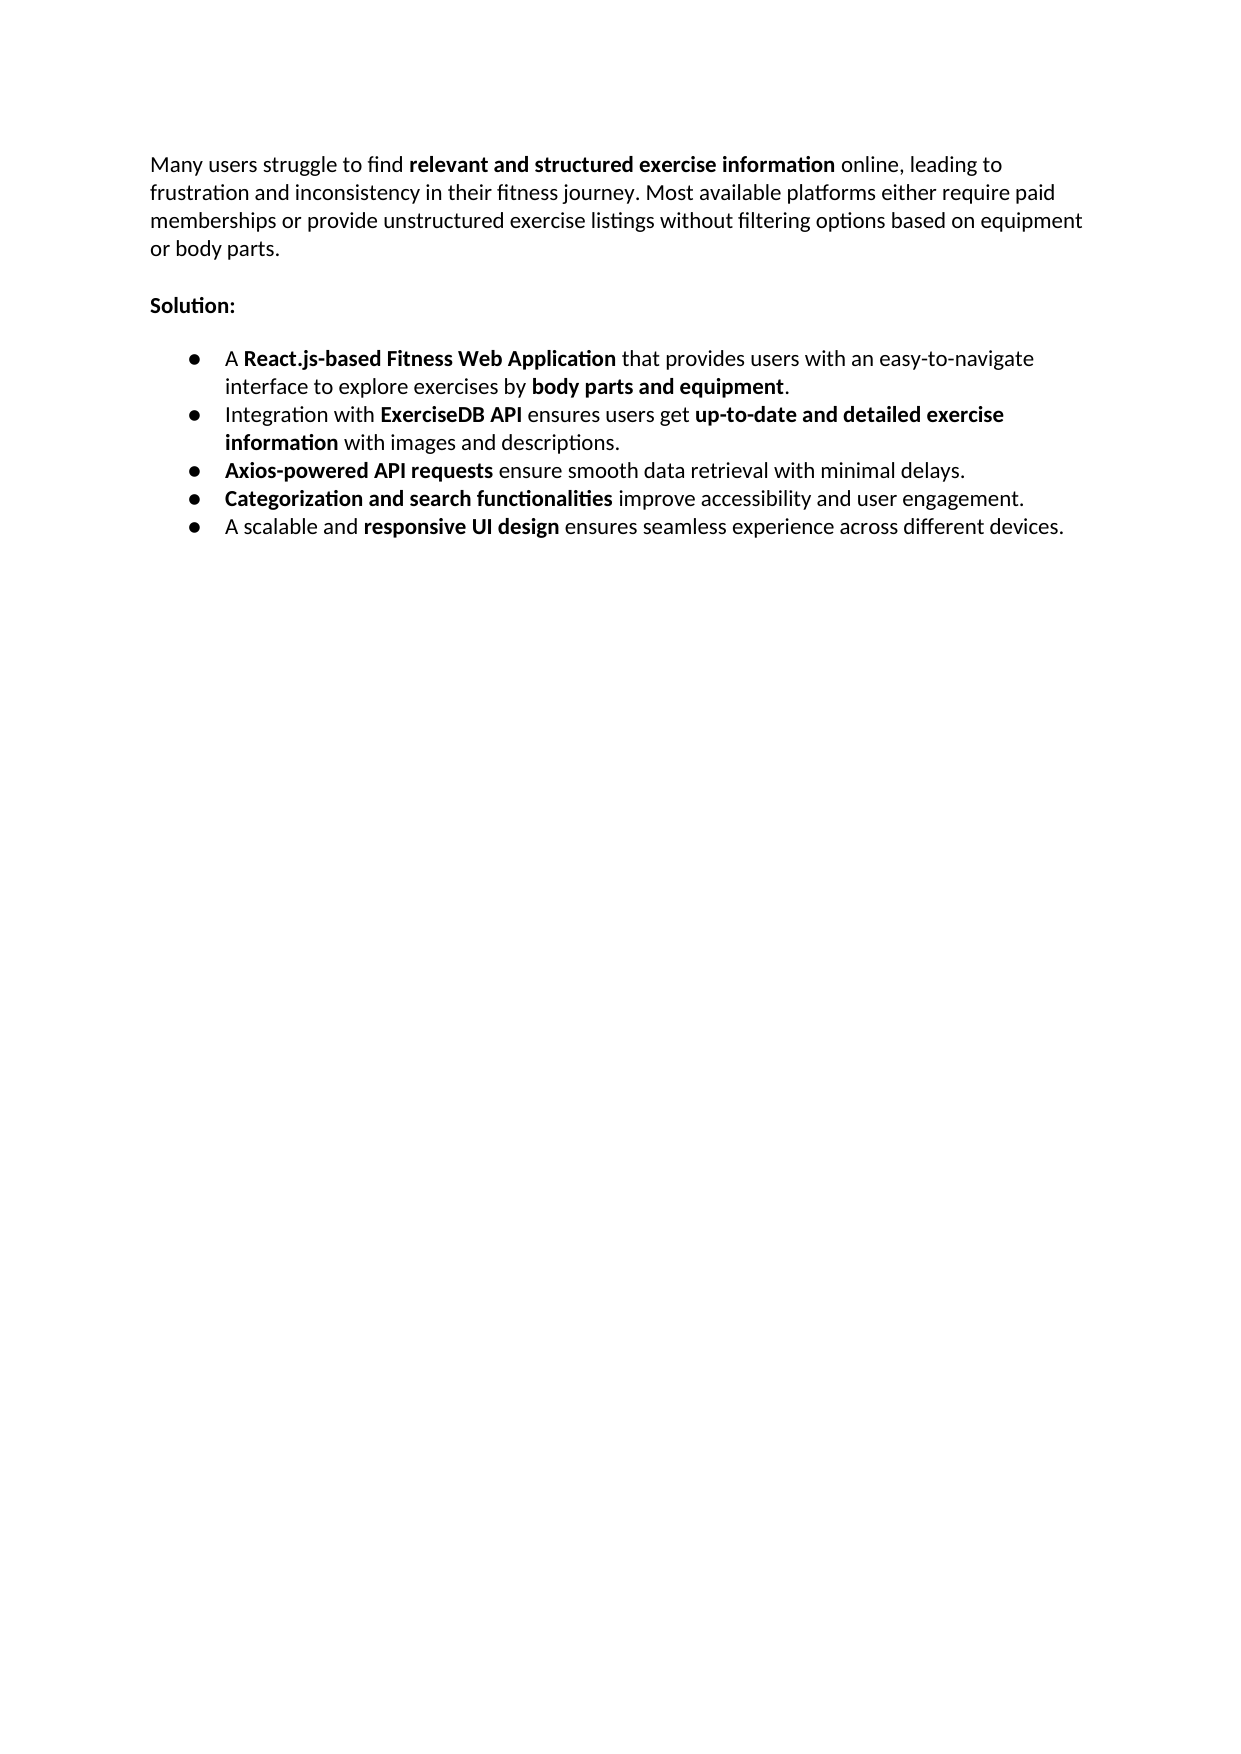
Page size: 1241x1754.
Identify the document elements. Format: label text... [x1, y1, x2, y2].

list Integration with ExerciseDB API ensures users get up-to-date and detailed exercise information with images and descriptions. [187, 400, 1090, 456]
list Axios-powered API requests ensure smooth data retrieval with minimal delays. [187, 456, 1090, 484]
list A scalable and responsive UI design ensures seamless experience across different devices. [187, 512, 1090, 540]
list A React.js-based Fitness Web Application that provides users with an easy-to-navigate interface to explore exercises by body parts and equipment. [187, 344, 1090, 400]
text Many users struggle to find relevant and structured exercise information online, leading to frustration and inconsistency in their fitness journey. Most available platforms either require paid memberships or provide unstructured exercise listings without filtering options based on equipment or body parts. [150, 150, 1090, 262]
subtitle Solution: [150, 291, 1090, 319]
list Categorization and search functionalities improve accessibility and user engagement. [187, 484, 1090, 512]
